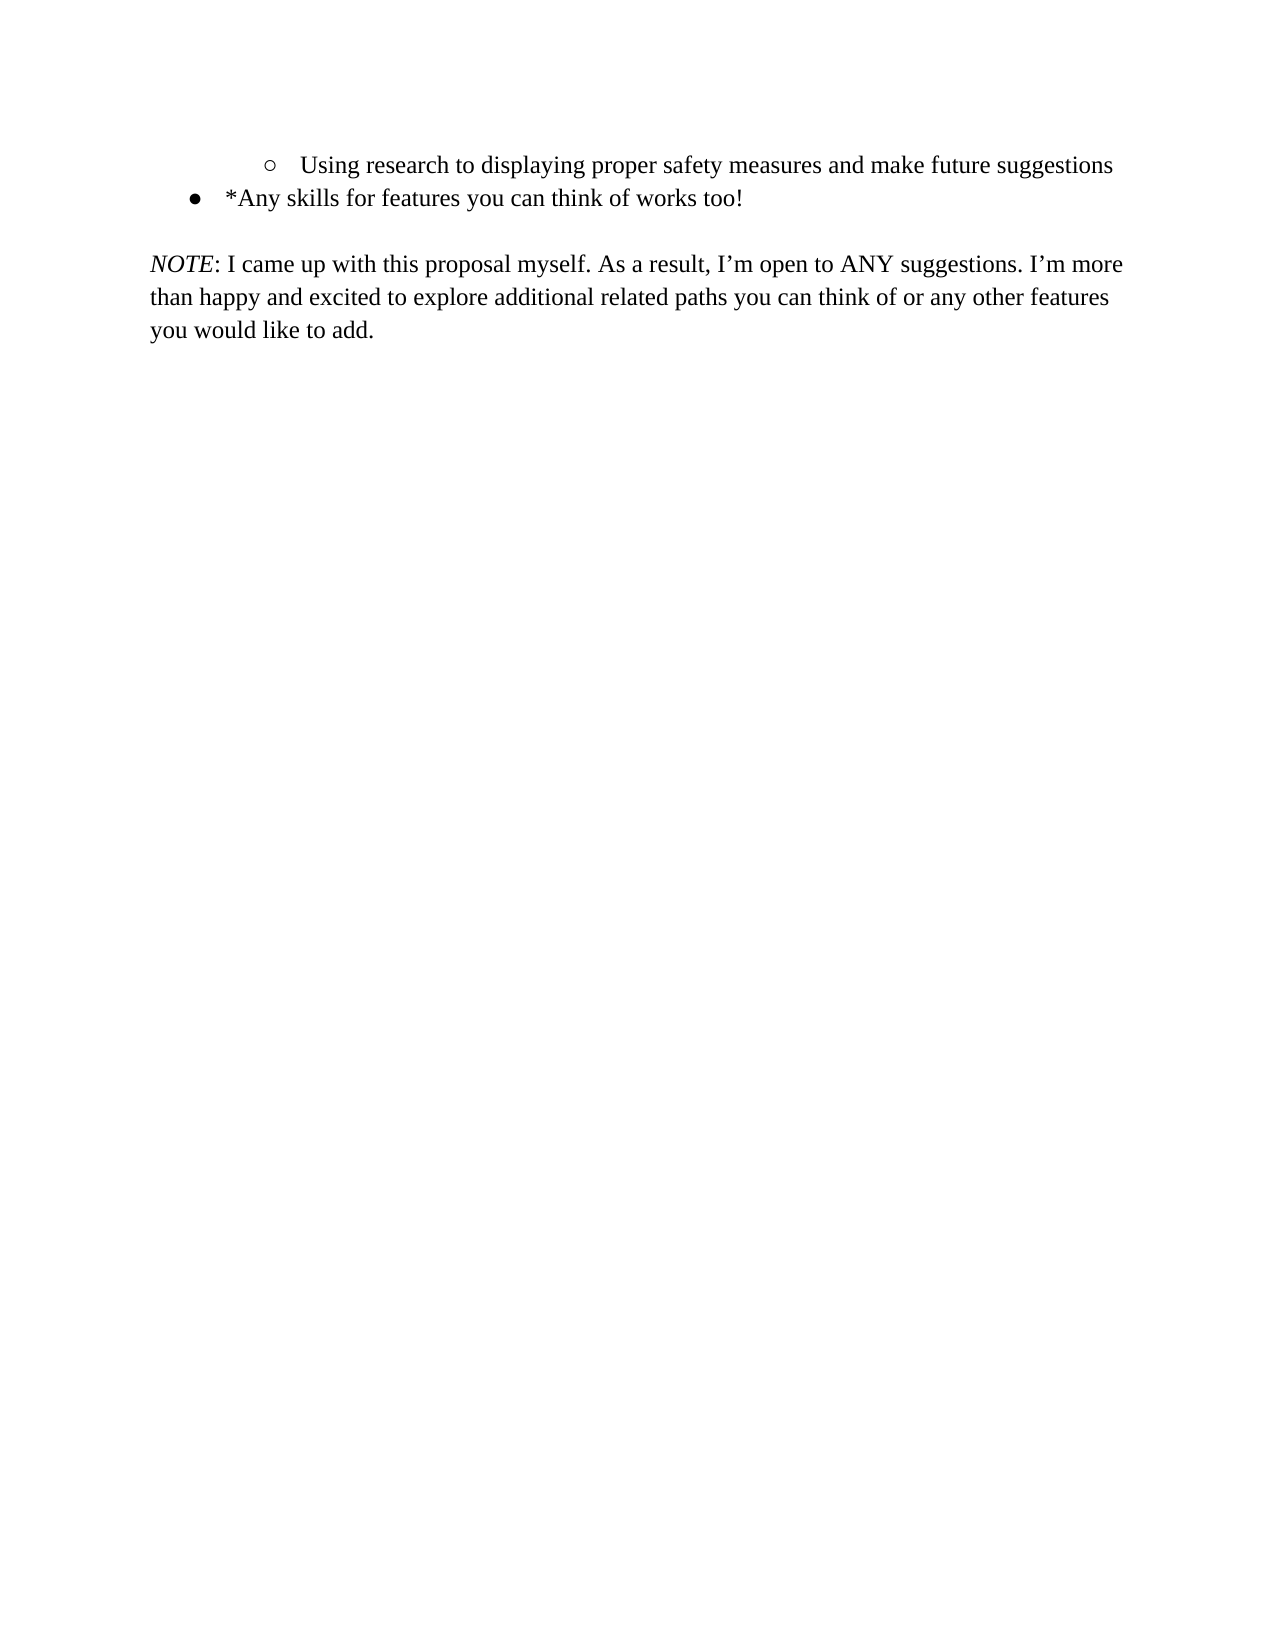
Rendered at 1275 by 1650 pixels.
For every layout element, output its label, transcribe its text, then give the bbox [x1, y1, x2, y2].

list Using research to displaying proper safety measures and make future suggestions [262, 150, 1125, 179]
list *Any skills for features you can think of works too! [187, 183, 1125, 212]
text NOTE: I came up with this proposal myself. As a result, I’m open to ANY suggestions. I’m more than happy and excited to explore additional related paths you can think of or any other features you would like to add. [150, 249, 1125, 344]
